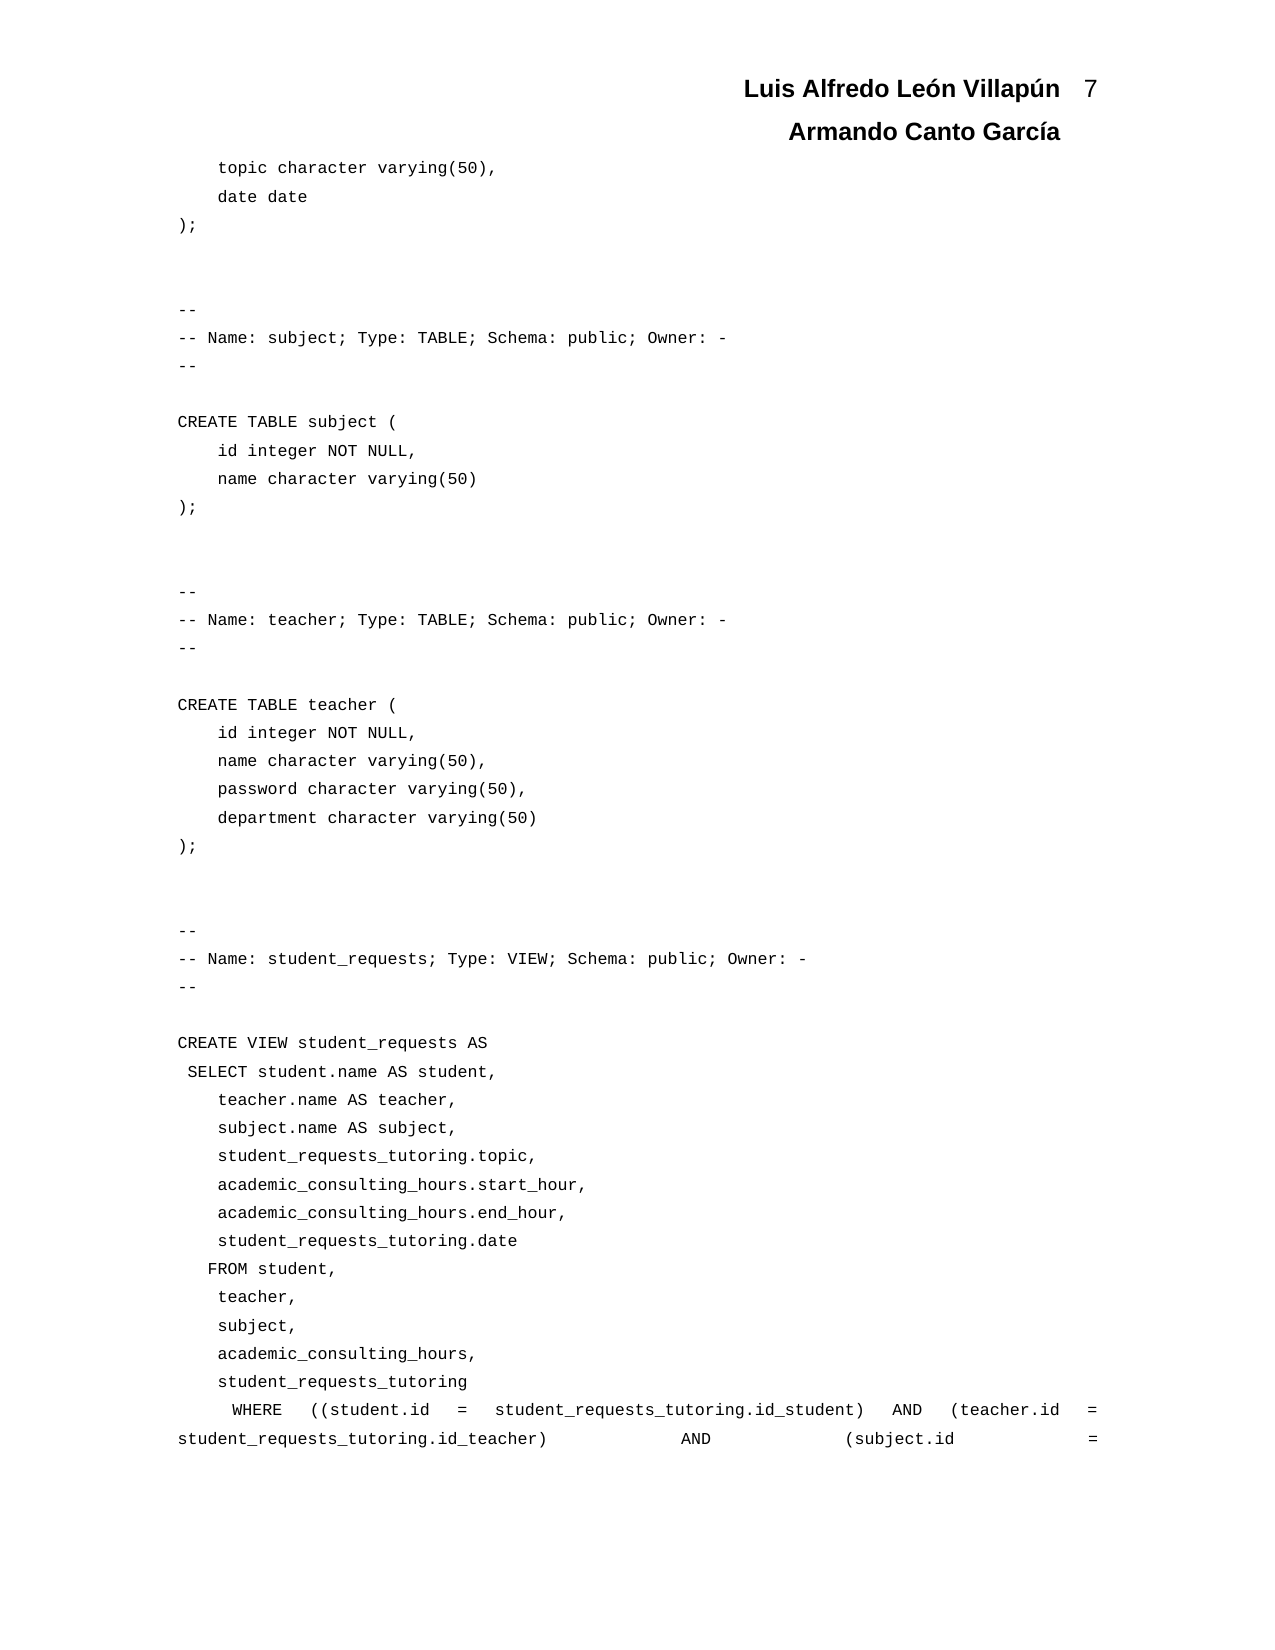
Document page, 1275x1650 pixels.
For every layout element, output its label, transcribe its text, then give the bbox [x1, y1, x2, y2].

text subject, [177, 1317, 1098, 1336]
text department character varying(50) [177, 809, 1098, 828]
text academic_consulting_hours.start_hour, [177, 1176, 1098, 1195]
text -- [177, 922, 1098, 941]
text teacher.name AS teacher, [177, 1091, 1098, 1110]
text -- Name: student_requests; Type: VIEW; Schema: public; Owner: - [177, 950, 1098, 969]
text academic_consulting_hours, [177, 1346, 1098, 1364]
text -- [177, 640, 1098, 659]
text -- Name: subject; Type: TABLE; Schema: public; Owner: - [177, 329, 1098, 348]
text id integer NOT NULL, [177, 724, 1098, 743]
text -- [177, 357, 1098, 376]
text ); [177, 216, 1098, 235]
text student_requests_tutoring.date [177, 1233, 1098, 1251]
text CREATE VIEW student_requests AS [177, 1035, 1098, 1054]
text academic_consulting_hours.end_hour, [177, 1204, 1098, 1223]
text -- Name: teacher; Type: TABLE; Schema: public; Owner: - [177, 612, 1098, 630]
text -- [177, 583, 1098, 602]
text id integer NOT NULL, [177, 442, 1098, 461]
text name character varying(50), [177, 753, 1098, 772]
text date date [177, 188, 1098, 207]
text student_requests_tutoring.topic, [177, 1148, 1098, 1167]
text ); [177, 499, 1098, 517]
text SELECT student.name AS student, [177, 1063, 1098, 1082]
text FROM student, [177, 1261, 1098, 1280]
text name character varying(50) [177, 470, 1098, 489]
text CREATE TABLE teacher ( [177, 696, 1098, 715]
text password character varying(50), [177, 781, 1098, 800]
text ); [177, 837, 1098, 856]
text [177, 1402, 1098, 1449]
text teacher, [177, 1289, 1098, 1308]
text topic character varying(50), [177, 160, 1098, 179]
text -- [177, 301, 1098, 320]
text -- [177, 978, 1098, 997]
text CREATE TABLE subject ( [177, 414, 1098, 433]
text subject.name AS subject, [177, 1120, 1098, 1138]
text student_requests_tutoring [177, 1374, 1098, 1393]
